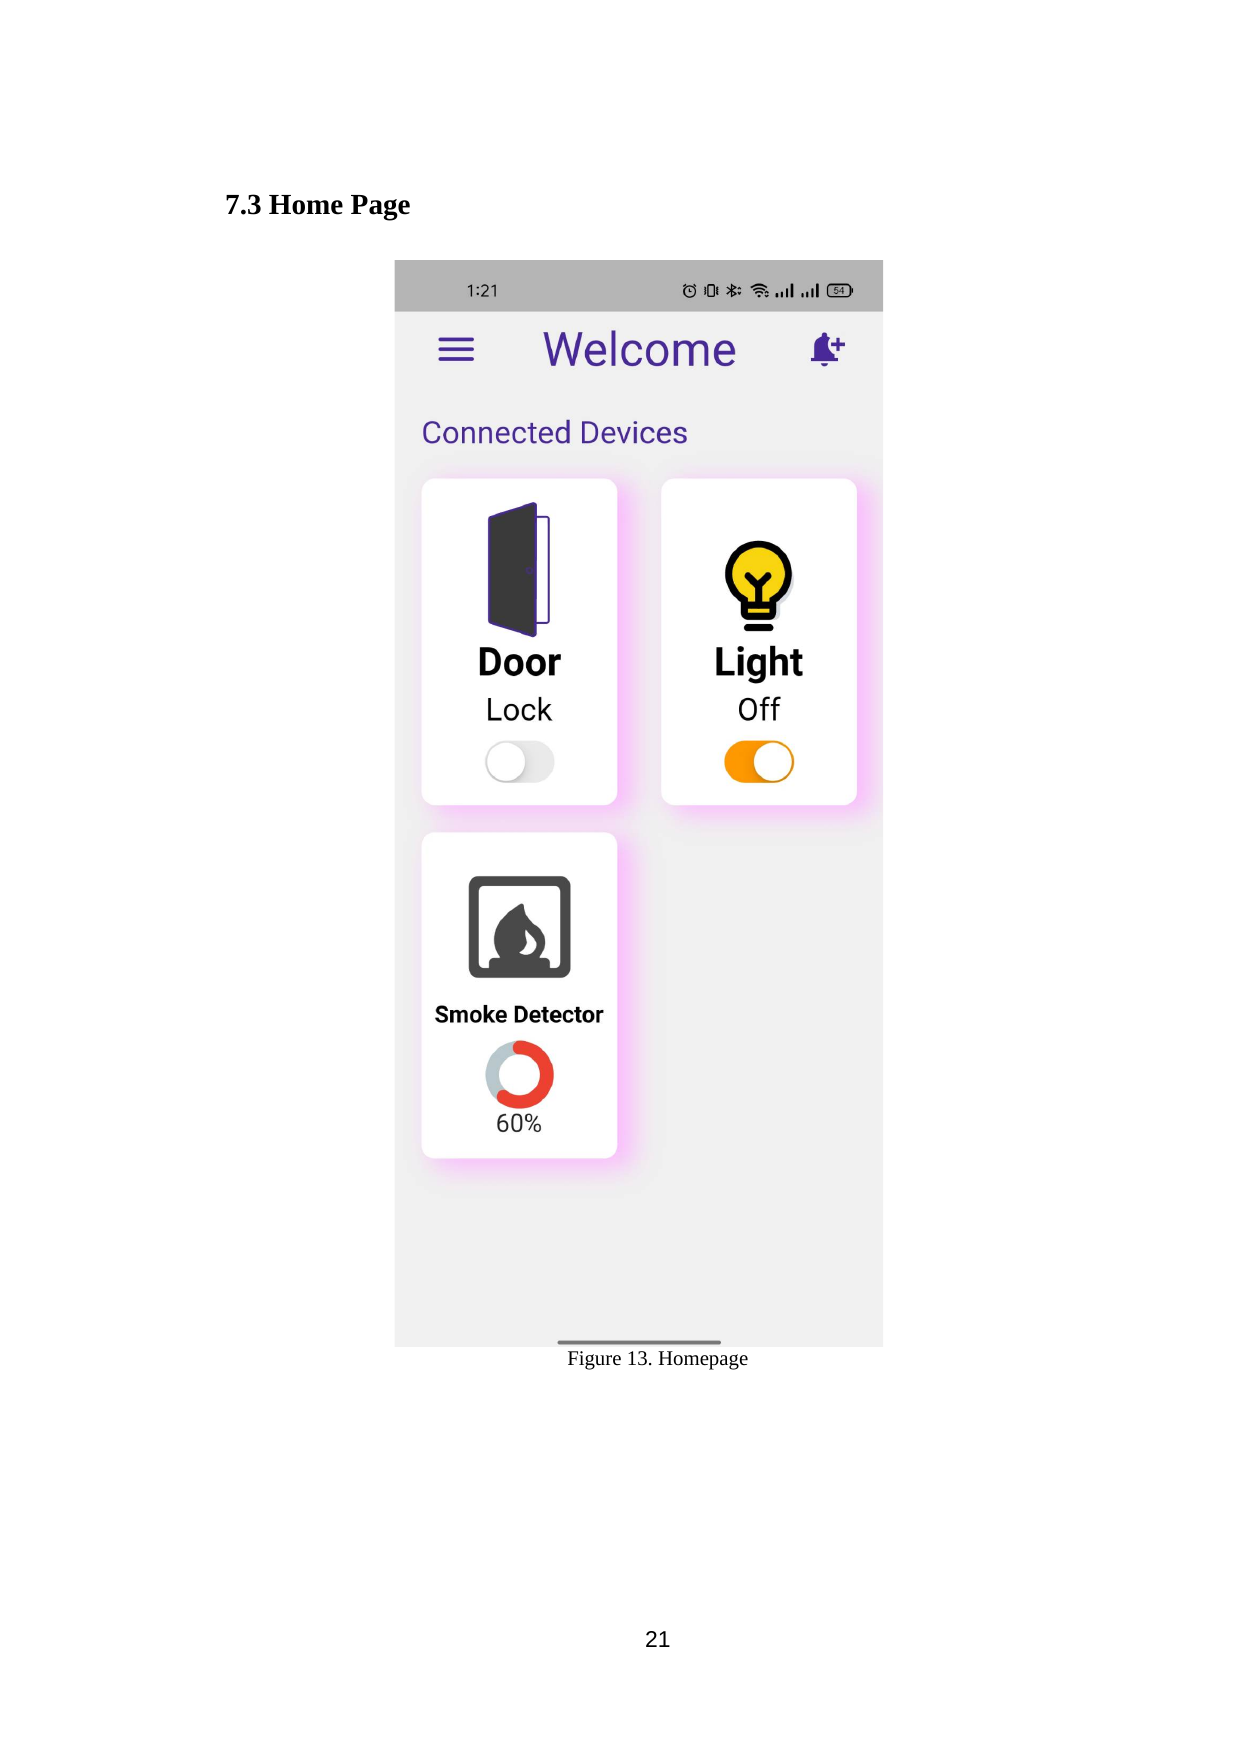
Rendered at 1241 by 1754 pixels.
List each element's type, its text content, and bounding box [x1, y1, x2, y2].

subtitle 7.3 Home Page [225, 187, 1053, 221]
text Figure 13. Homepage [262, 1346, 1053, 1370]
picture [394, 260, 884, 1347]
